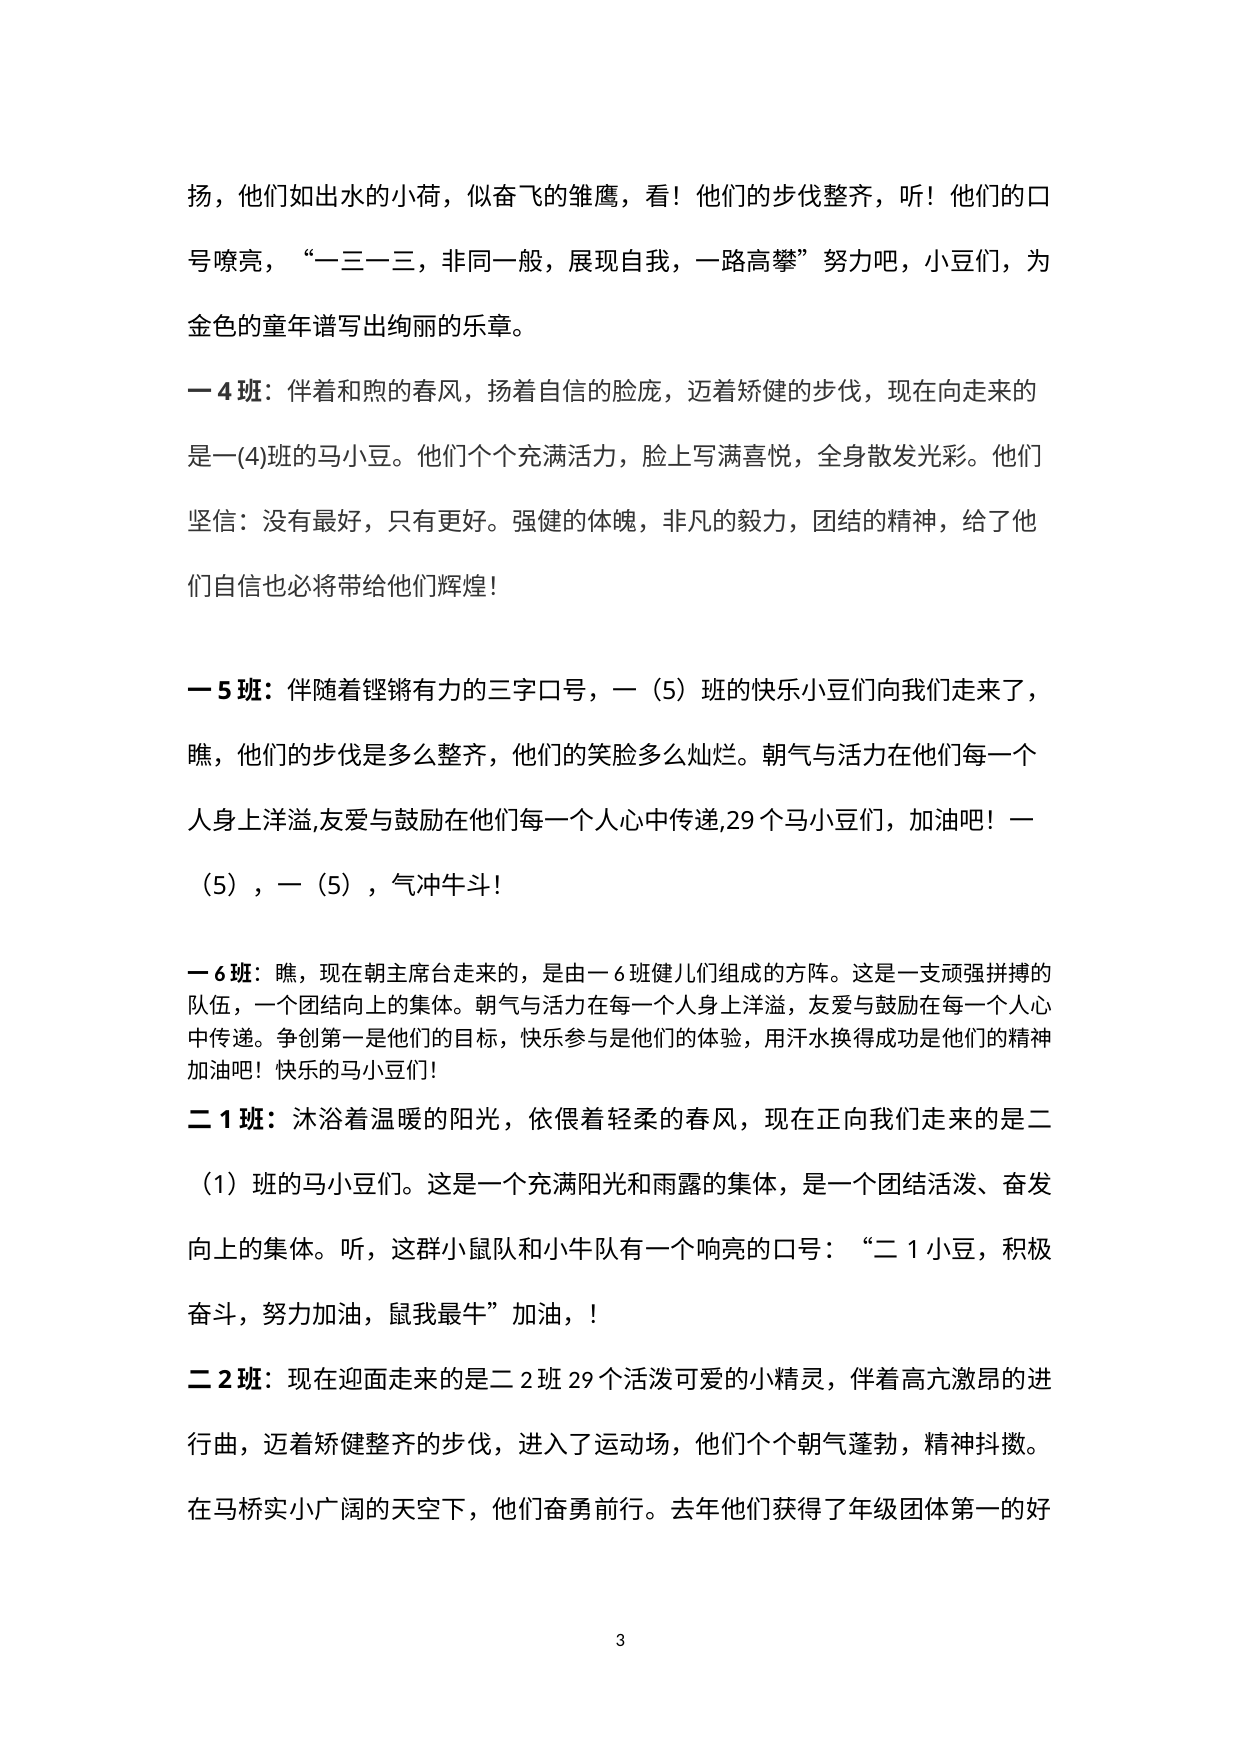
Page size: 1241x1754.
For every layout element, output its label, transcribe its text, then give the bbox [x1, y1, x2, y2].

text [187, 162, 1053, 357]
text 一6班：瞧，现在朝主席台走来的，是由一6班健儿们组成的方阵。这是一支顽强拼搏的队伍，一个团结向上的集体。朝气与活力在每一个人身上洋溢，友爱与鼓励在每一个人心中传递。争创第一是他们的目标，快乐参与是他们的体验，用汗水换得成功是他们的精神。加油吧！快乐的马小豆们！ [187, 955, 1053, 1085]
text 二1班：沐浴着温暖的阳光，依偎着轻柔的春风，现在正向我们走来的是二（1）班的马小豆们。这是一个充满阳光和雨露的集体，是一个团结活泼、奋发向上的集体。听，这群小鼠队和小牛队有一个响亮的口号：“二1小豆，积极奋斗，努力加油，鼠我最牛”加油，！ [187, 1085, 1053, 1345]
text 一4班：伴着和煦的春风，扬着自信的脸庞，迈着矫健的步伐，现在向走来的是一(4)班的马小豆。他们个个充满活力，脸上写满喜悦，全身散发光彩。他们坚信：没有最好，只有更好。强健的体魄，非凡的毅力，团结的精神，给了他们自信也必将带给他们辉煌！ [187, 357, 1053, 617]
text 一5班：伴随着铿锵有力的三字口号，一（5）班的快乐小豆们向我们走来了，瞧，他们的步伐是多么整齐，他们的笑脸多么灿烂。朝气与活力在他们每一个人身上洋溢,友爱与鼓励在他们每一个人心中传递,29个马小豆们，加油吧！一（5），一（5），气冲牛斗！ [187, 656, 1053, 916]
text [187, 1345, 1053, 1540]
